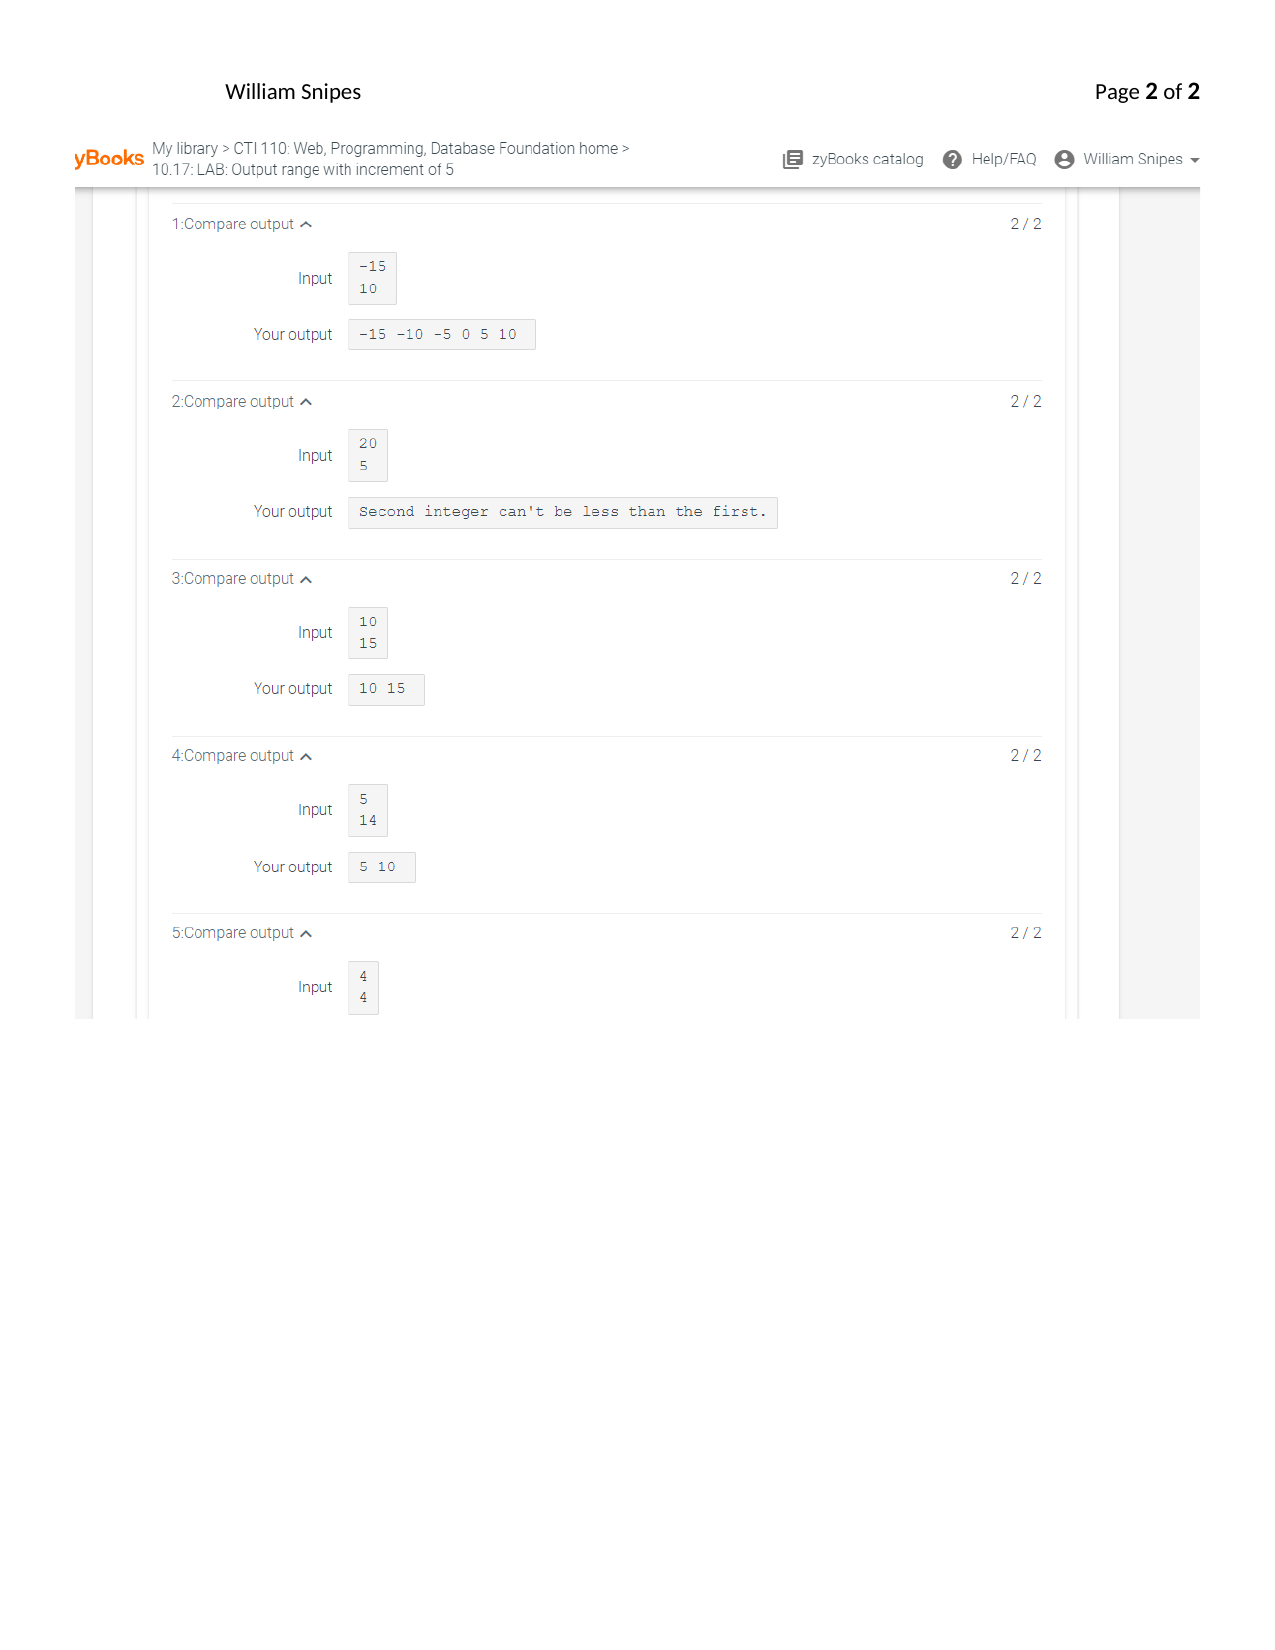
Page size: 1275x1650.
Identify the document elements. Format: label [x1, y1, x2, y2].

picture [75, 133, 1200, 1019]
